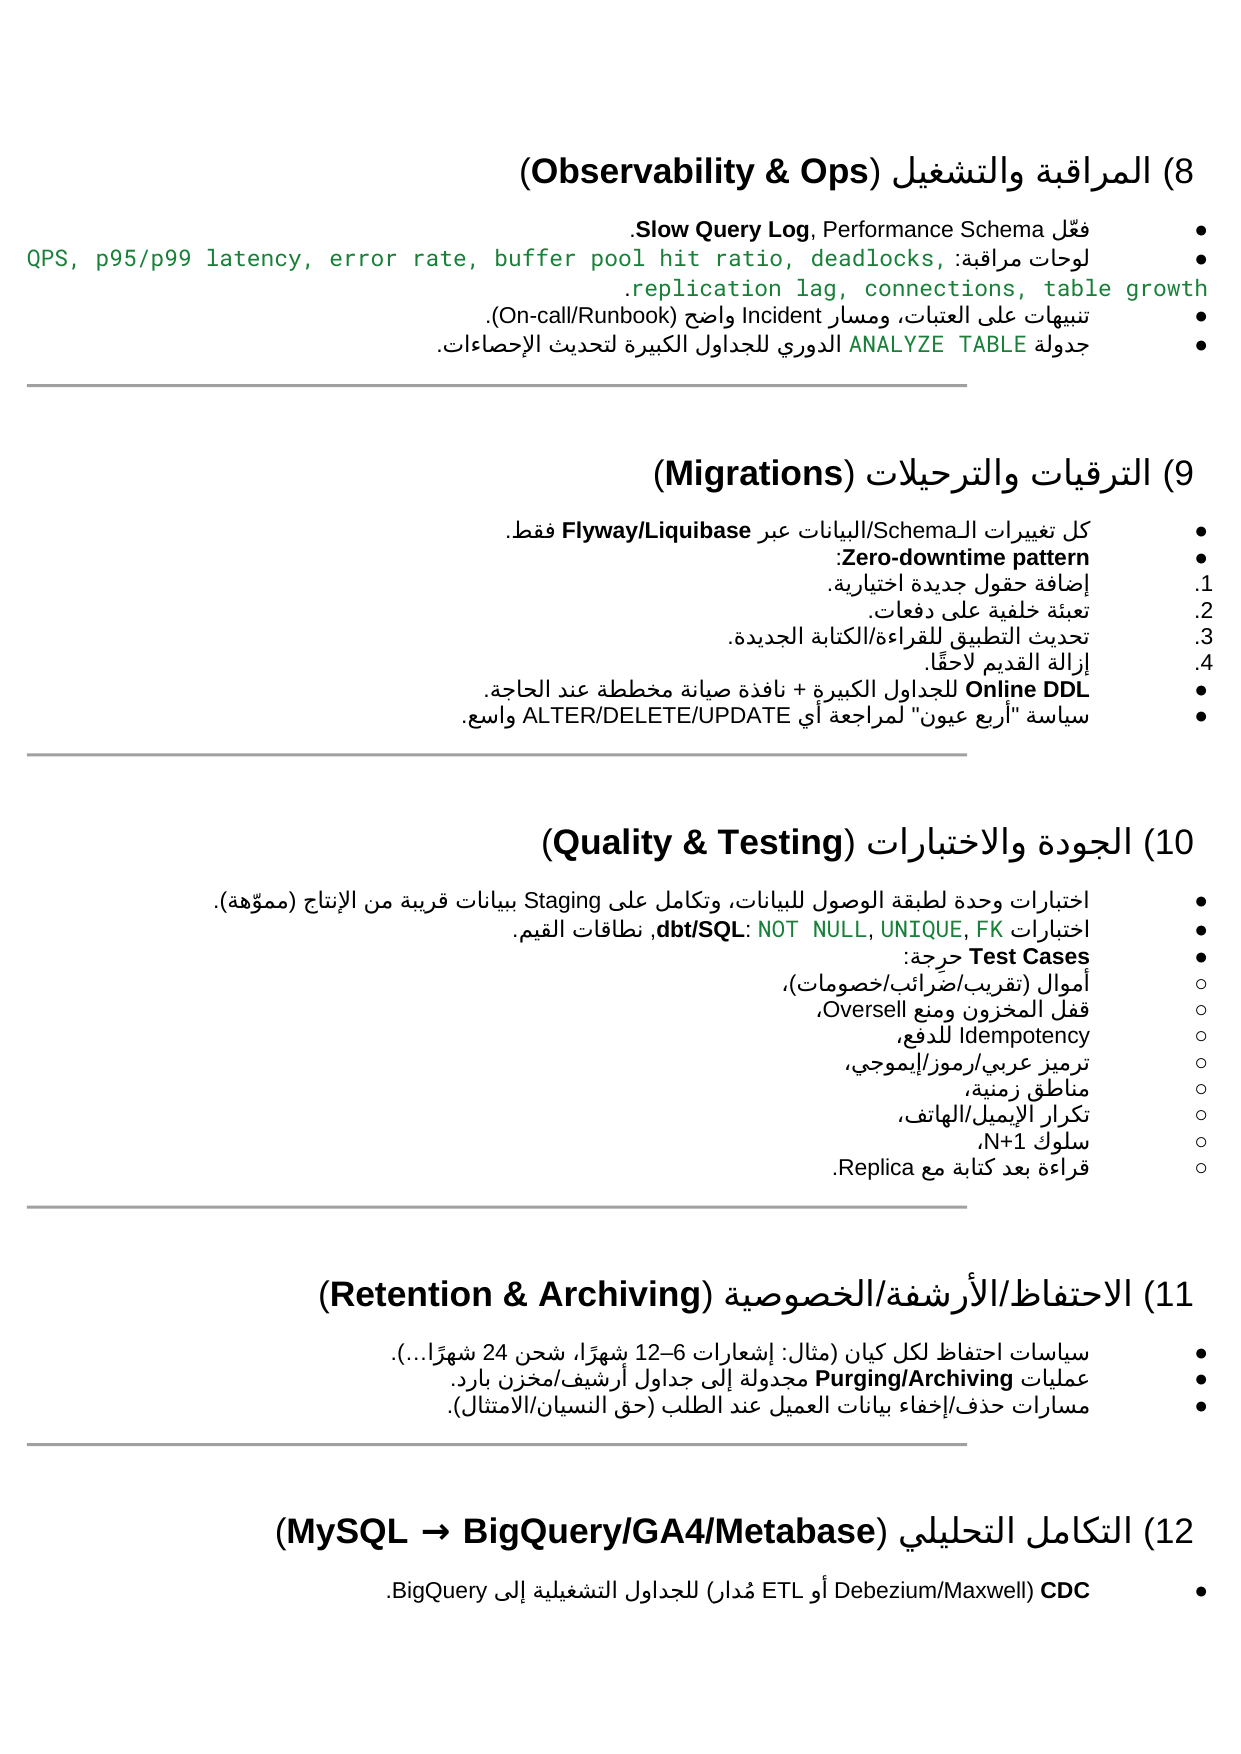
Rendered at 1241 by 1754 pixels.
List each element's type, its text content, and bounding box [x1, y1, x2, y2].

list اختبارات وحدة لطبقة الوصول للبيانات، وتكامل على Staging ببيانات قريبة من الإنتاج (مموّهة). [13, 887, 1208, 913]
subtitle 10) الجودة والاختبارات (Quality & Testing) [13, 821, 1208, 862]
list فعّل Slow Query Log, Performance Schema. [13, 216, 1208, 242]
list CDC (Debezium/Maxwell أو ETL مُدار) للجداول التشغيلية إلى BigQuery. [13, 1577, 1208, 1604]
list ترميز عربي/رموز/إيموجي، [13, 1049, 1208, 1075]
list إزالة القديم لاحقًا. [13, 649, 1208, 676]
subtitle 8) المراقبة والتشغيل (Observability & Ops) [13, 150, 1208, 191]
list جدولة ANALYZE TABLE الدوري للجداول الكبيرة لتحديث الإحصاءات. [13, 329, 1208, 359]
list أموال (تقريب/ضرائب/خصومات)، [13, 970, 1208, 996]
list سياسة "أربع عيون" لمراجعة أي ALTER/DELETE/UPDATE واسع. [13, 702, 1208, 728]
list سياسات احتفاظ لكل كيان (مثال: إشعارات 6–12 شهرًا، شحن 24 شهرًا…). [13, 1339, 1208, 1365]
list تنبيهات على العتبات، ومسار Incident واضح (On-call/Runbook). [13, 302, 1208, 329]
list Zero-downtime pattern: [13, 544, 1208, 570]
list اختبارات dbt/SQL: NOT NULL, UNIQUE, FK, نطاقات القيم. [13, 913, 1208, 943]
list تعبئة خلفية على دفعات. [13, 597, 1208, 623]
list مسارات حذف/إخفاء بيانات العميل عند الطلب (حق النسيان/الامتثال). [13, 1392, 1208, 1418]
list تكرار الإيميل/الهاتف، [13, 1101, 1208, 1128]
list لوحات مراقبة: QPS, p95/p99 latency, error rate, buffer pool hit ratio, deadlocks, replication lag, connections, table growth. [13, 242, 1208, 302]
list قفل المخزون ومنع Oversell، [13, 996, 1208, 1022]
list Test Cases حرِجة: [13, 943, 1208, 970]
list عمليات Purging/Archiving مجدولة إلى جداول أرشيف/مخزن بارد. [13, 1365, 1208, 1392]
subtitle 12) التكامل التحليلي (MySQL → BigQuery/GA4/Metabase) [13, 1511, 1208, 1552]
list كل تغييرات الـSchema/البيانات عبر Flyway/Liquibase فقط. [13, 517, 1208, 544]
list Online DDL للجداول الكبيرة + نافذة صيانة مخططة عند الحاجة. [13, 676, 1208, 702]
list تحديث التطبيق للقراءة/الكتابة الجديدة. [13, 623, 1208, 649]
list سلوك N+1، [13, 1128, 1208, 1154]
list إضافة حقول جديدة اختيارية. [13, 570, 1208, 597]
list قراءة بعد كتابة مع Replica. [13, 1154, 1208, 1181]
subtitle 11) الاحتفاظ/الأرشفة/الخصوصية (Retention & Archiving) [13, 1273, 1208, 1314]
list مناطق زمنية، [13, 1075, 1208, 1101]
subtitle 9) الترقيات والترحيلات (Migrations) [13, 452, 1208, 492]
list Idempotency للدفع، [13, 1022, 1208, 1049]
